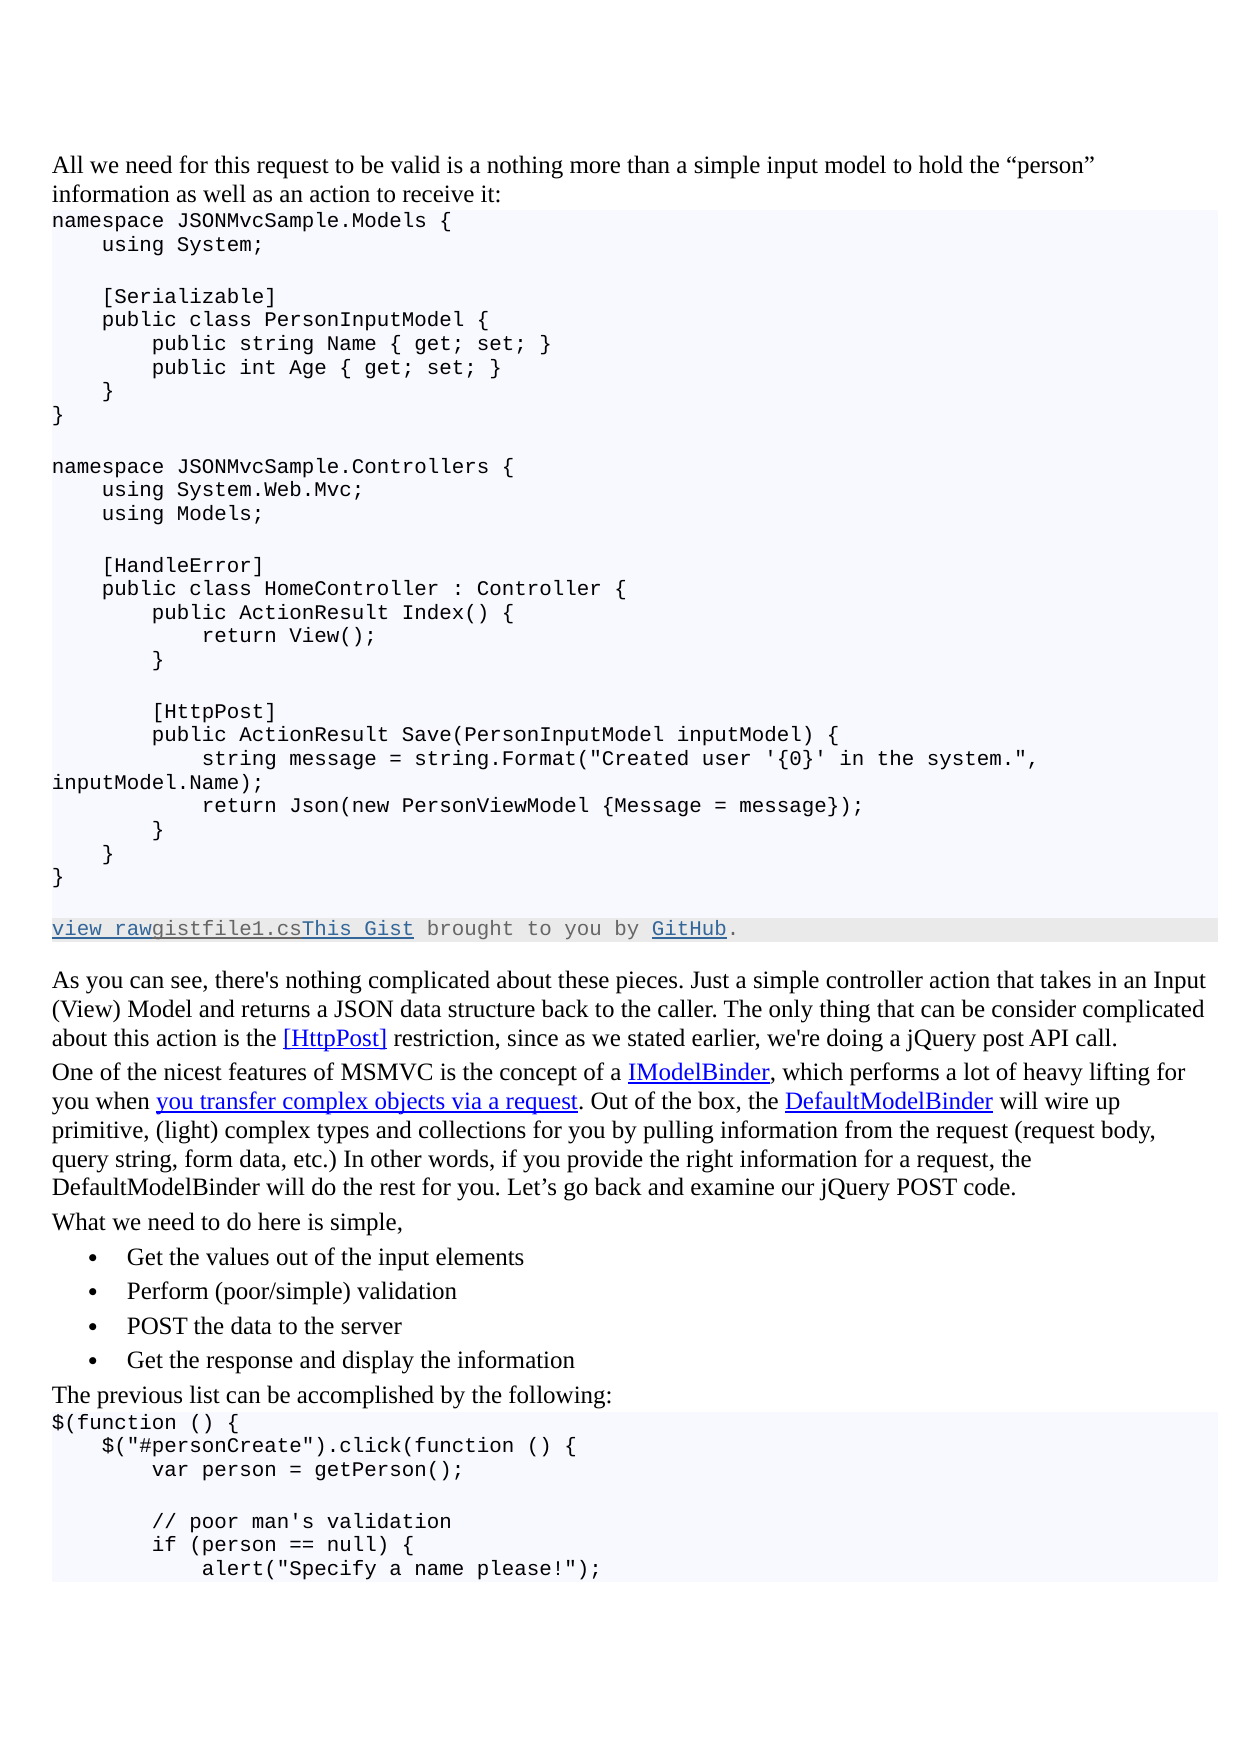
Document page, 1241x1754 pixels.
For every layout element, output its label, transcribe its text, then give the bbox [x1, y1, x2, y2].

text What we need to do here is simple, [52, 1207, 1218, 1236]
text public ActionResult Save(PersonInputModel inputModel) { [52, 724, 1218, 748]
text namespace JSONMvcSample.Controllers { [52, 456, 1218, 479]
text } [52, 649, 1218, 673]
text $("#personCreate").click(function () { [52, 1435, 1218, 1459]
text } [52, 866, 1218, 890]
text As you can see, there's nothing complicated about these pieces. Just a simple controller action that takes in an Input (View) Model and returns a JSON data structure back to the caller. The only thing that can be consider complicated about this action is the [HttpPost] restriction, since as we stated earlier, we're doing a jQuery post API call. [52, 965, 1218, 1052]
text The previous list can be accomplished by the following: [52, 1380, 1218, 1409]
list Perform (poor/simple) validation [89, 1276, 1218, 1305]
text namespace JSONMvcSample.Models { [52, 210, 1218, 234]
list Get the values out of the input elements [89, 1242, 1218, 1270]
text public class HomeController : Controller { [52, 578, 1218, 602]
text return View(); [52, 626, 1218, 649]
text public ActionResult Index() { [52, 602, 1218, 626]
text } [52, 404, 1218, 428]
text // poor man's validation [52, 1511, 1218, 1534]
text return Json(new PersonViewModel {Message = message}); [52, 795, 1218, 819]
list POST the data to the server [89, 1311, 1218, 1339]
text public class PersonInputModel { [52, 309, 1218, 333]
text All we need for this request to be valid is a nothing more than a simple input model to hold the “person” information as well as an action to receive it: [52, 150, 1218, 207]
text var person = getPerson(); [52, 1459, 1218, 1483]
text alert("Specify a name please!"); [52, 1558, 1218, 1582]
text using System.Web.Mvc; [52, 479, 1218, 503]
text $(function () { [52, 1412, 1218, 1435]
text [Serializable] [52, 286, 1218, 309]
text using System; [52, 234, 1218, 258]
text if (person == null) { [52, 1534, 1218, 1558]
text using Models; [52, 503, 1218, 527]
text public int Age { get; set; } [52, 357, 1218, 380]
text [HandleError] [52, 554, 1218, 578]
text } [52, 843, 1218, 866]
list Get the response and display the information [89, 1345, 1218, 1374]
text string message = string.Format("Created user '{0}' in the system.", inputModel.Name); [52, 748, 1218, 795]
text One of the nicest features of MSMVC is the concept of a IModelBinder, which performs a lot of heavy lifting for you when you transfer complex objects via a request. Out of the box, the DefaultModelBinder will wire up primitive, (light) complex types and collections for you by pulling information from the request (request body, query string, form data, etc.) In other words, if you provide the right information for a request, the DefaultModelBinder will do the rest for you. Let’s go back and examine our jQuery POST code. [52, 1057, 1218, 1201]
text [HttpPost] [52, 701, 1218, 724]
text } [52, 380, 1218, 404]
text } [52, 819, 1218, 843]
text public string Name { get; set; } [52, 333, 1218, 357]
text view rawgistfile1.csThis Gist brought to you by GitHub. [52, 918, 1218, 942]
